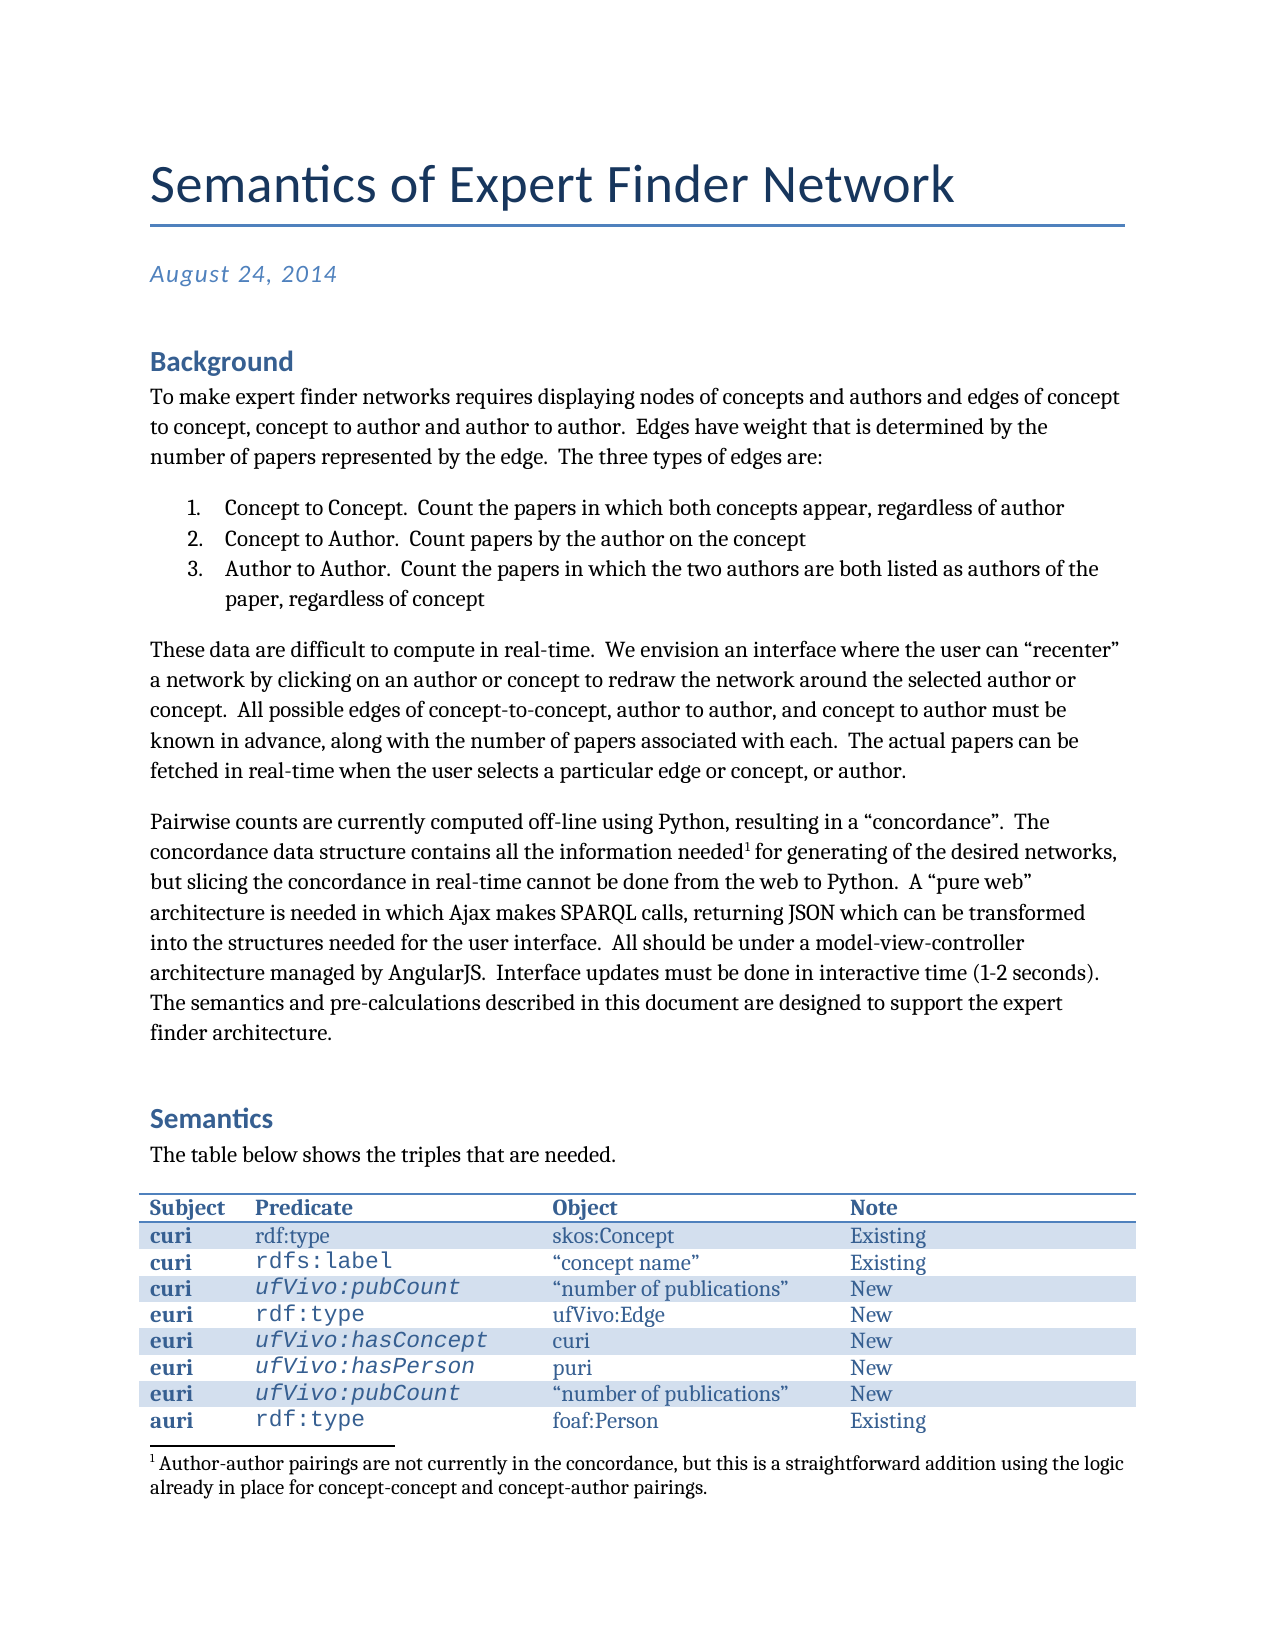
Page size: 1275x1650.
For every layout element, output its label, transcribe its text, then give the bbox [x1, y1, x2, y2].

text These data are difficult to compute in real-time. We envision an interface where the user can “recenter” a network by clicking on an author or concept to redraw the network around the selected author or concept. All possible edges of concept-to-concept, author to author, and concept to author must be known in advance, along with the number of papers associated with each. The actual papers can be fetched in real-time when the user selects a particular edge or concept, or author. [150, 637, 1125, 784]
table_cell “number of publications” [541, 1276, 839, 1302]
table_cell New [839, 1302, 1136, 1328]
table_cell foaf:Person [541, 1408, 839, 1434]
table_cell ufVivo:pubCount [244, 1276, 541, 1302]
subtitle Semantics [150, 1100, 1125, 1136]
table_cell New [839, 1328, 1136, 1355]
table_cell curi [139, 1276, 244, 1302]
table_cell Existing [839, 1249, 1136, 1276]
text The table below shows the triples that are needed. [150, 1141, 1125, 1168]
table_cell ufVivo:hasConcept [244, 1328, 541, 1355]
text Pairwise counts are currently computed off-line using Python, resulting in a “concordance”. The concordance data structure contains all the information needed for generating of the desired networks, but slicing the concordance in real-time cannot be done from the web to Python. A “pure web” architecture is needed in which Ajax makes SPARQL calls, returning JSON which can be transformed into the structures needed for the user interface. All should be under a model-view-controller architecture managed by AngularJS. Interface updates must be done in interactive time (1-2 seconds). The semantics and pre-calculations described in this document are designed to support the expert finder architecture. [150, 809, 1125, 1047]
table_cell ufVivo:pubCount [244, 1381, 541, 1407]
table_header Subject [139, 1195, 244, 1221]
subtitle August 24, 2014 [150, 258, 1125, 288]
text To make expert finder networks requires displaying nodes of concepts and authors and edges of concept to concept, concept to author and author to author. Edges have weight that is determined by the number of papers represented by the edge. The three types of edges are: [150, 384, 1125, 471]
table_cell curi [139, 1249, 244, 1276]
table_cell rdf:type [244, 1302, 541, 1328]
table_cell puri [541, 1355, 839, 1381]
table_cell Existing [839, 1223, 1136, 1249]
table_cell rdf:type [244, 1223, 541, 1249]
table_cell New [839, 1355, 1136, 1381]
table_cell ufVivo:hasPerson [244, 1355, 541, 1381]
table_cell euri [139, 1302, 244, 1328]
table_header Note [839, 1195, 1136, 1221]
list Concept to Concept. Count the papers in which both concepts appear, regardless of author [187, 495, 1125, 522]
table_cell ufVivo:Edge [541, 1302, 839, 1328]
table_cell New [839, 1381, 1136, 1407]
table_cell “concept name” [541, 1249, 839, 1276]
table_cell euri [139, 1355, 244, 1381]
table_cell New [839, 1276, 1136, 1302]
table_cell Existing [839, 1408, 1136, 1434]
list Concept to Author. Count papers by the author on the concept [187, 525, 1125, 552]
table_header Object [541, 1195, 839, 1221]
table_cell euri [139, 1381, 244, 1407]
table_cell curi [139, 1223, 244, 1249]
table_header Predicate [244, 1195, 541, 1221]
table_cell rdfs:label [244, 1249, 541, 1276]
table_cell auri [139, 1408, 244, 1434]
subtitle Background [150, 343, 1125, 378]
table_cell rdf:type [244, 1408, 541, 1434]
title Semantics of Expert Finder Network [150, 150, 1125, 224]
table_cell “number of publications” [541, 1381, 839, 1407]
table_cell curi [541, 1328, 839, 1355]
list Author to Author. Count the papers in which the two authors are both listed as authors of the paper, regardless of concept [187, 556, 1125, 612]
table_cell euri [139, 1328, 244, 1355]
table_cell skos:Concept [541, 1223, 839, 1249]
